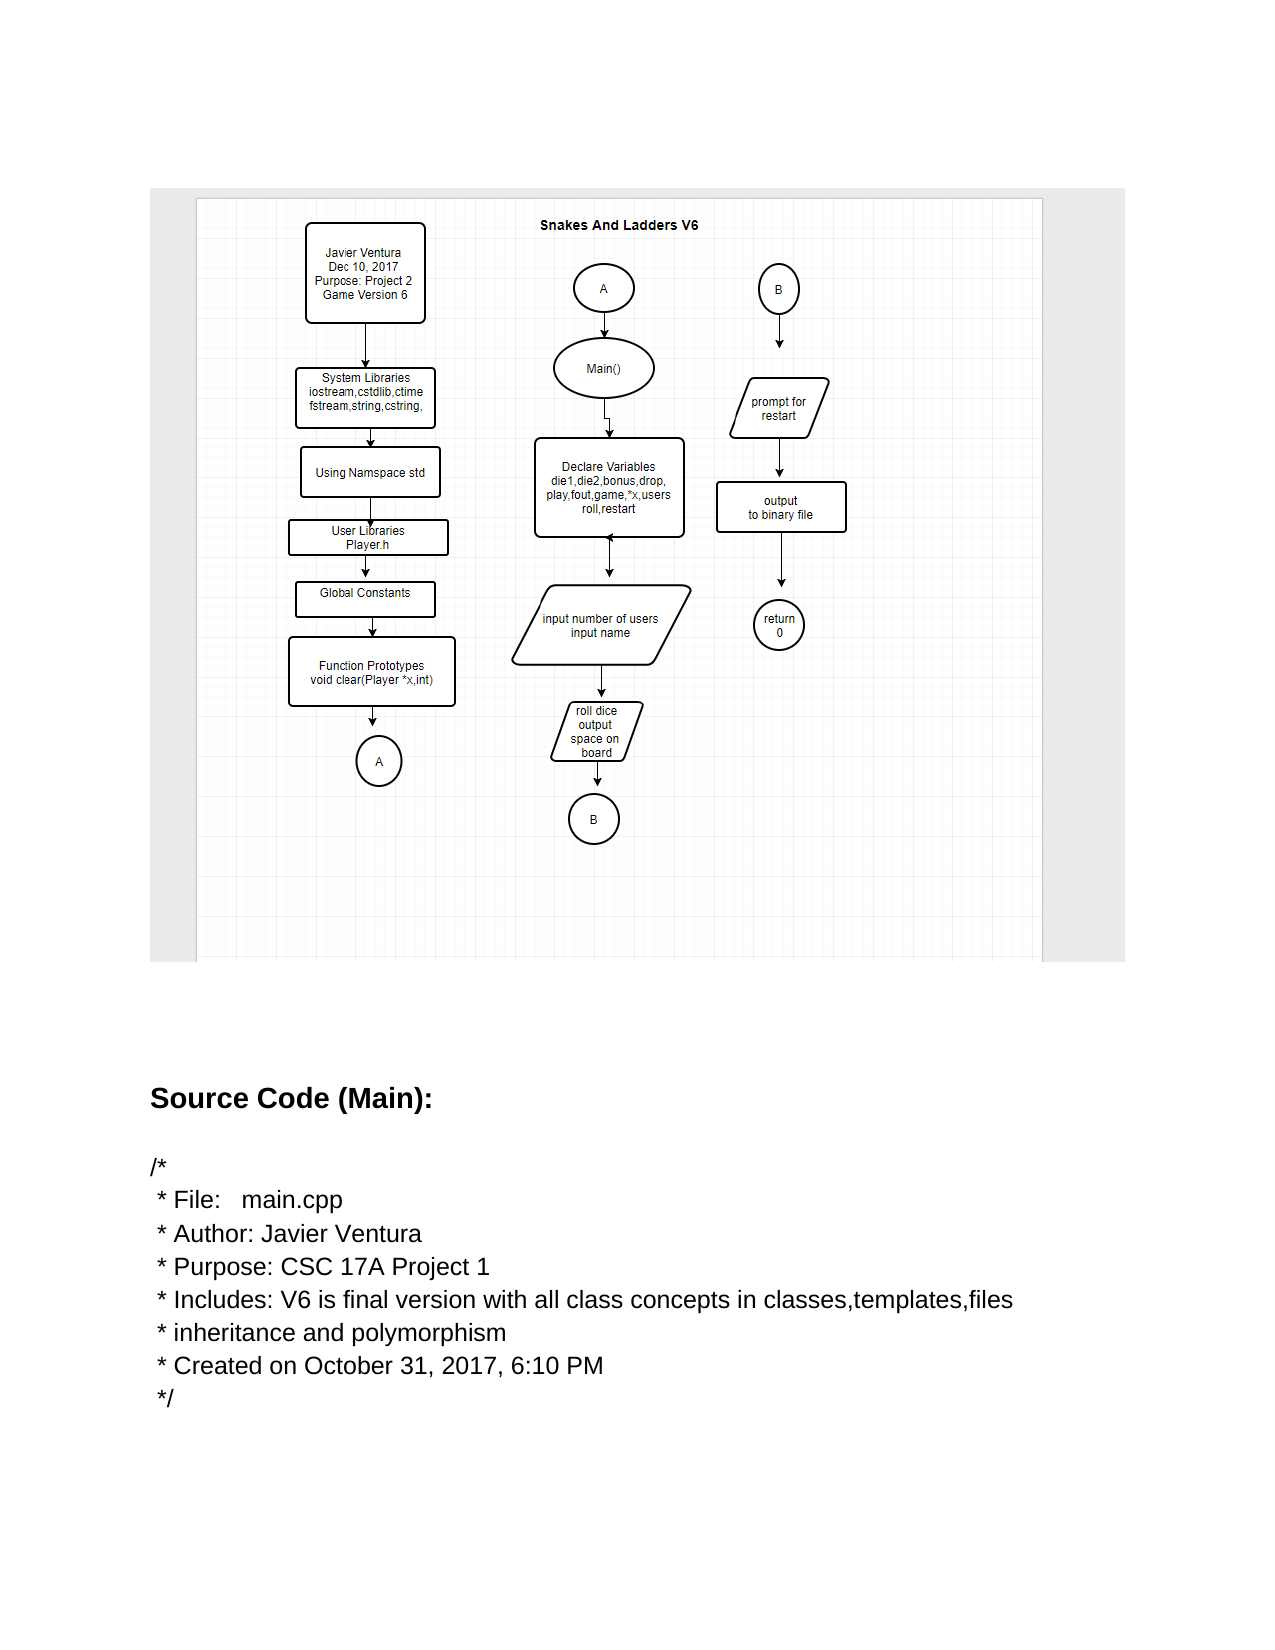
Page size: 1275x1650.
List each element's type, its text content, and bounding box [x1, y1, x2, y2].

text * Includes: V6 is final version with all class concepts in classes,templates,files [150, 1284, 1125, 1313]
text /* [150, 1152, 1125, 1181]
text * Purpose: CSC 17A Project 1 [150, 1252, 1125, 1280]
text */ [150, 1384, 1125, 1412]
text * File: main.cpp [150, 1186, 1125, 1214]
text * Author: Javier Ventura [150, 1218, 1125, 1247]
text Source Code (Main): [150, 1081, 1125, 1114]
text * inheritance and polymorphism [150, 1318, 1125, 1346]
text * Created on October 31, 2017, 6:10 PM [150, 1351, 1125, 1379]
picture [150, 188, 1125, 962]
